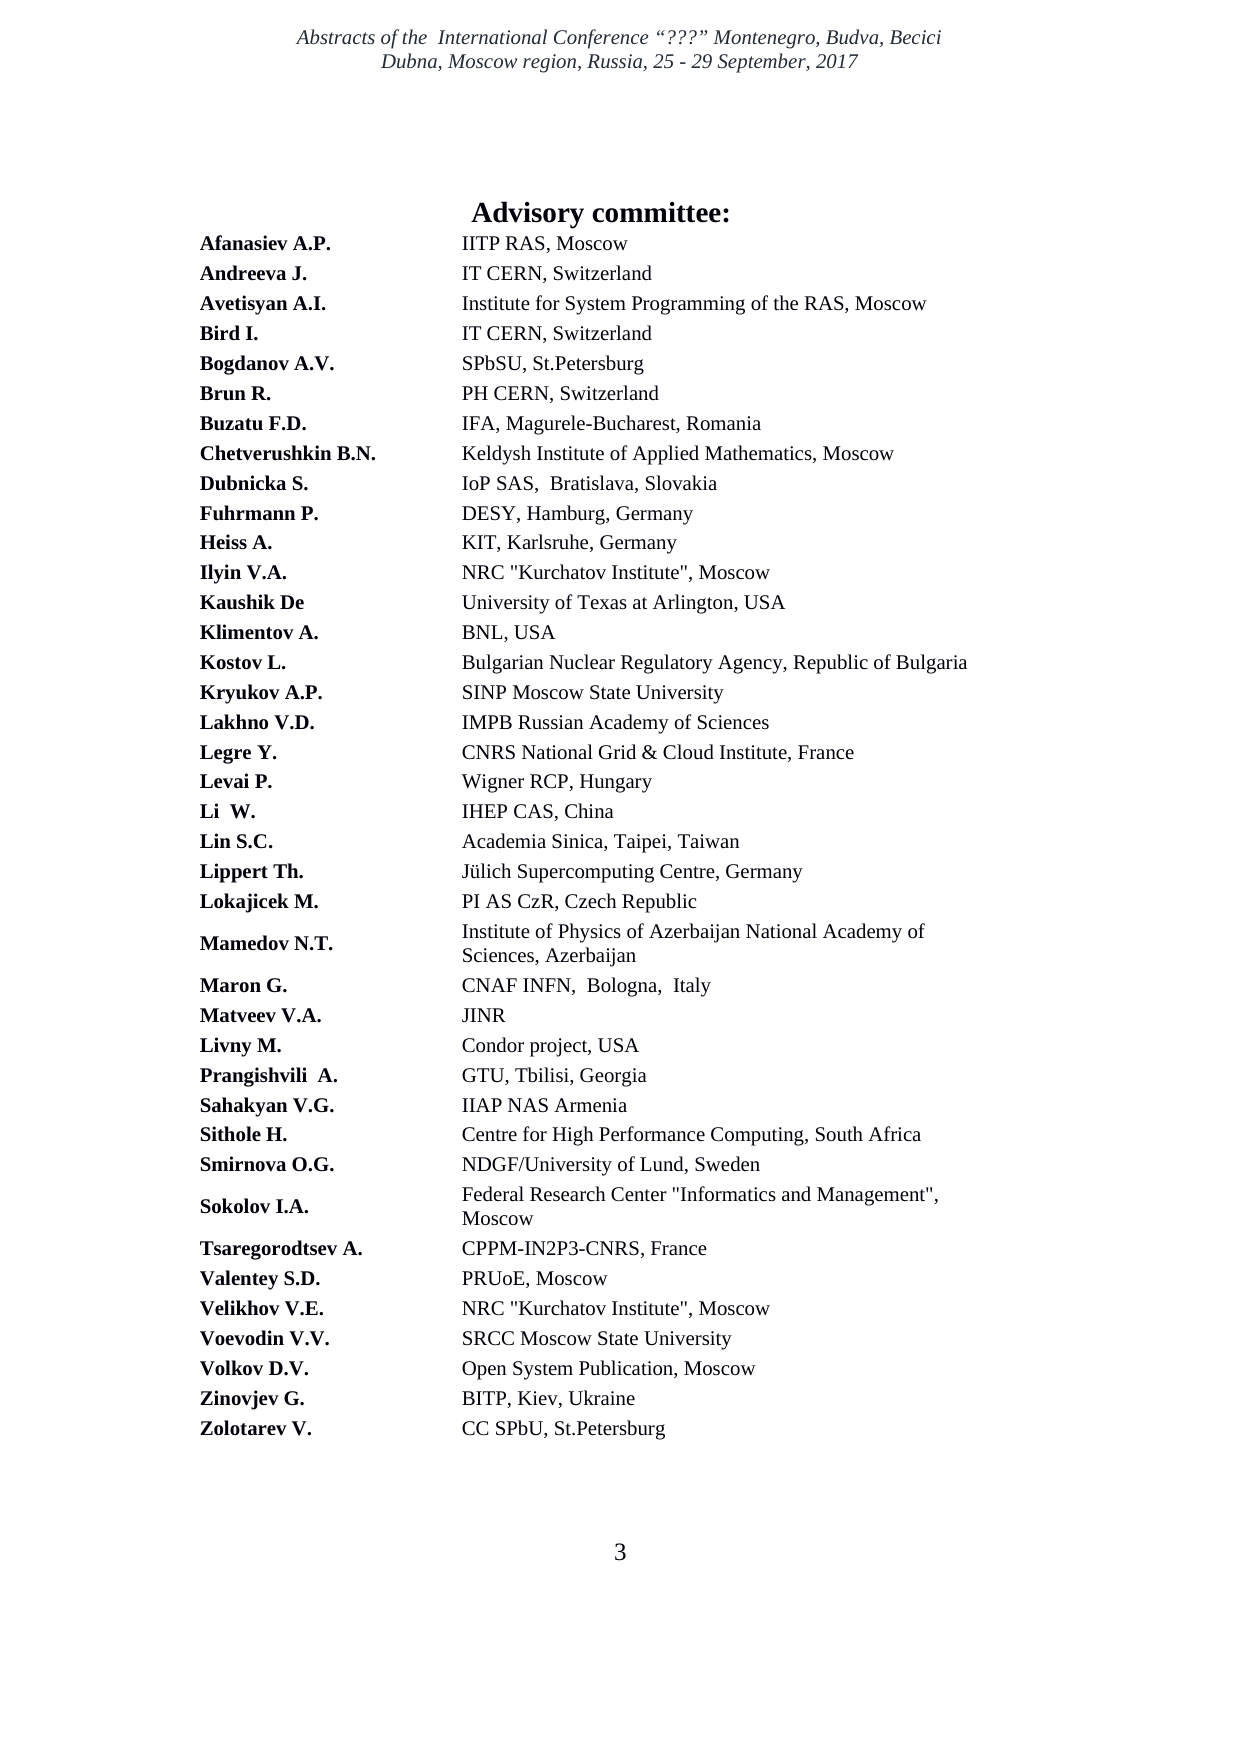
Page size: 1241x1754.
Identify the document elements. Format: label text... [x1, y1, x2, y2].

table_cell Li W. [195, 796, 457, 826]
table_cell Volkov D.V. [195, 1353, 457, 1383]
table_header Afanasiev A.P. [195, 229, 457, 258]
table_cell Voevodin V.V. [195, 1323, 457, 1353]
table_cell Sahakyan V.G. [195, 1090, 457, 1119]
table_cell Bulgarian Nuclear Regulatory Agency, Republic of Bulgaria [457, 647, 1045, 677]
table_cell Legre Y. [195, 737, 457, 767]
table_cell PH CERN, Switzerland [457, 378, 1045, 408]
table_cell Tsaregorodtsev A. [195, 1233, 457, 1263]
table_cell IoP SAS, Bratislava, Slovakia [457, 468, 1045, 497]
table_cell Kostov L. [195, 647, 457, 677]
table_cell Institute of Physics of Azerbaijan National Academy of Sciences, Azerbaijan [457, 916, 1045, 970]
table_cell PI AS CzR, Czech Republic [457, 886, 1045, 916]
table_cell Ilyin V.A. [195, 557, 457, 587]
table_cell SINP Moscow State University [457, 677, 1045, 707]
table_cell JINR [457, 1000, 1045, 1030]
table_cell Centre for High Performance Computing, South Africa [457, 1120, 1045, 1149]
table_cell Zolotarev V. [195, 1413, 457, 1442]
table_cell Maron G. [195, 970, 457, 1000]
table_cell NRC "Kurchatov Institute", Moscow [457, 557, 1045, 587]
table_cell BNL, USA [457, 617, 1045, 647]
table_cell CNRS National Grid & Cloud Institute, France [457, 737, 1045, 767]
table_cell SPbSU, St.Petersburg [457, 348, 1045, 378]
table_cell Smirnova O.G. [195, 1149, 457, 1179]
table_cell Matveev V.A. [195, 1000, 457, 1030]
table_cell Sokolov I.A. [195, 1179, 457, 1233]
table_cell Chetverushkin B.N. [195, 438, 457, 468]
table_cell Levai P. [195, 767, 457, 796]
table_cell Academia Sinica, Taipei, Taiwan [457, 826, 1045, 856]
table_cell KIT, Karlsruhe, Germany [457, 528, 1045, 557]
table_cell GTU, Tbilisi, Georgia [457, 1060, 1045, 1089]
table_cell Heiss A. [195, 528, 457, 557]
table_cell Federal Research Center "Informatics and Management", Moscow [457, 1179, 1045, 1233]
table_cell Lokajicek M. [195, 886, 457, 916]
table_cell Klimentov A. [195, 617, 457, 647]
table_cell IIAP NAS Armenia [457, 1090, 1045, 1119]
table_cell CNAF INFN, Bologna, Italy [457, 970, 1045, 1000]
table_cell Andreeva J. [195, 258, 457, 288]
table_cell Zinovjev G. [195, 1383, 457, 1413]
table_cell IFA, Magurele-Bucharest, Romania [457, 408, 1045, 438]
table_cell Mamedov N.T. [195, 916, 457, 970]
table_cell Lippert Th. [195, 856, 457, 886]
table_cell Keldysh Institute of Applied Mathematics, Moscow [457, 438, 1045, 468]
table_cell Valentey S.D. [195, 1263, 457, 1293]
table_cell University of Texas at Arlington, USA [457, 587, 1045, 617]
table_cell Bird I. [195, 318, 457, 348]
table_cell Lin S.C. [195, 826, 457, 856]
table_cell IT CERN, Switzerland [457, 318, 1045, 348]
table_cell IHEP CAS, China [457, 796, 1045, 826]
table_cell Lakhno V.D. [195, 707, 457, 737]
table_cell Livny M. [195, 1030, 457, 1060]
table_cell NDGF/University of Lund, Sweden [457, 1149, 1045, 1179]
table_cell Jülich Supercomputing Centre, Germany [457, 856, 1045, 886]
table_cell Brun R. [195, 378, 457, 408]
table_cell CPPM-IN2P3-CNRS, France [457, 1233, 1045, 1263]
text Advisory committee: [195, 195, 1007, 228]
table_cell Bogdanov A.V. [195, 348, 457, 378]
table_cell Kryukov A.P. [195, 677, 457, 707]
table_cell Prangishvili A. [195, 1060, 457, 1089]
table_cell IT CERN, Switzerland [457, 258, 1045, 288]
table_cell SRCC Moscow State University [457, 1323, 1045, 1353]
table_cell NRC "Kurchatov Institute", Moscow [457, 1293, 1045, 1323]
table_cell Velikhov V.E. [195, 1293, 457, 1323]
table_cell Kaushik De [195, 587, 457, 617]
table_cell CC SPbU, St.Petersburg [457, 1413, 1045, 1442]
table_cell DESY, Hamburg, Germany [457, 498, 1045, 527]
table_cell Sithole H. [195, 1120, 457, 1149]
table_cell Condor project, USA [457, 1030, 1045, 1060]
table_cell Avetisyan A.I. [195, 288, 457, 318]
table_cell Open System Publication, Moscow [457, 1353, 1045, 1383]
table_header IITP RAS, Moscow [457, 229, 1045, 258]
table_cell IMPB Russian Academy of Sciences [457, 707, 1045, 737]
table_cell BITP, Kiev, Ukraine [457, 1383, 1045, 1413]
table_cell Dubnicka S. [195, 468, 457, 497]
table_cell PRUoE, Moscow [457, 1263, 1045, 1293]
table_cell Wigner RCP, Hungary [457, 767, 1045, 796]
table_cell Buzatu F.D. [195, 408, 457, 438]
table_cell Fuhrmann P. [195, 498, 457, 527]
table_cell Institute for System Programming of the RAS, Moscow [457, 288, 1045, 318]
